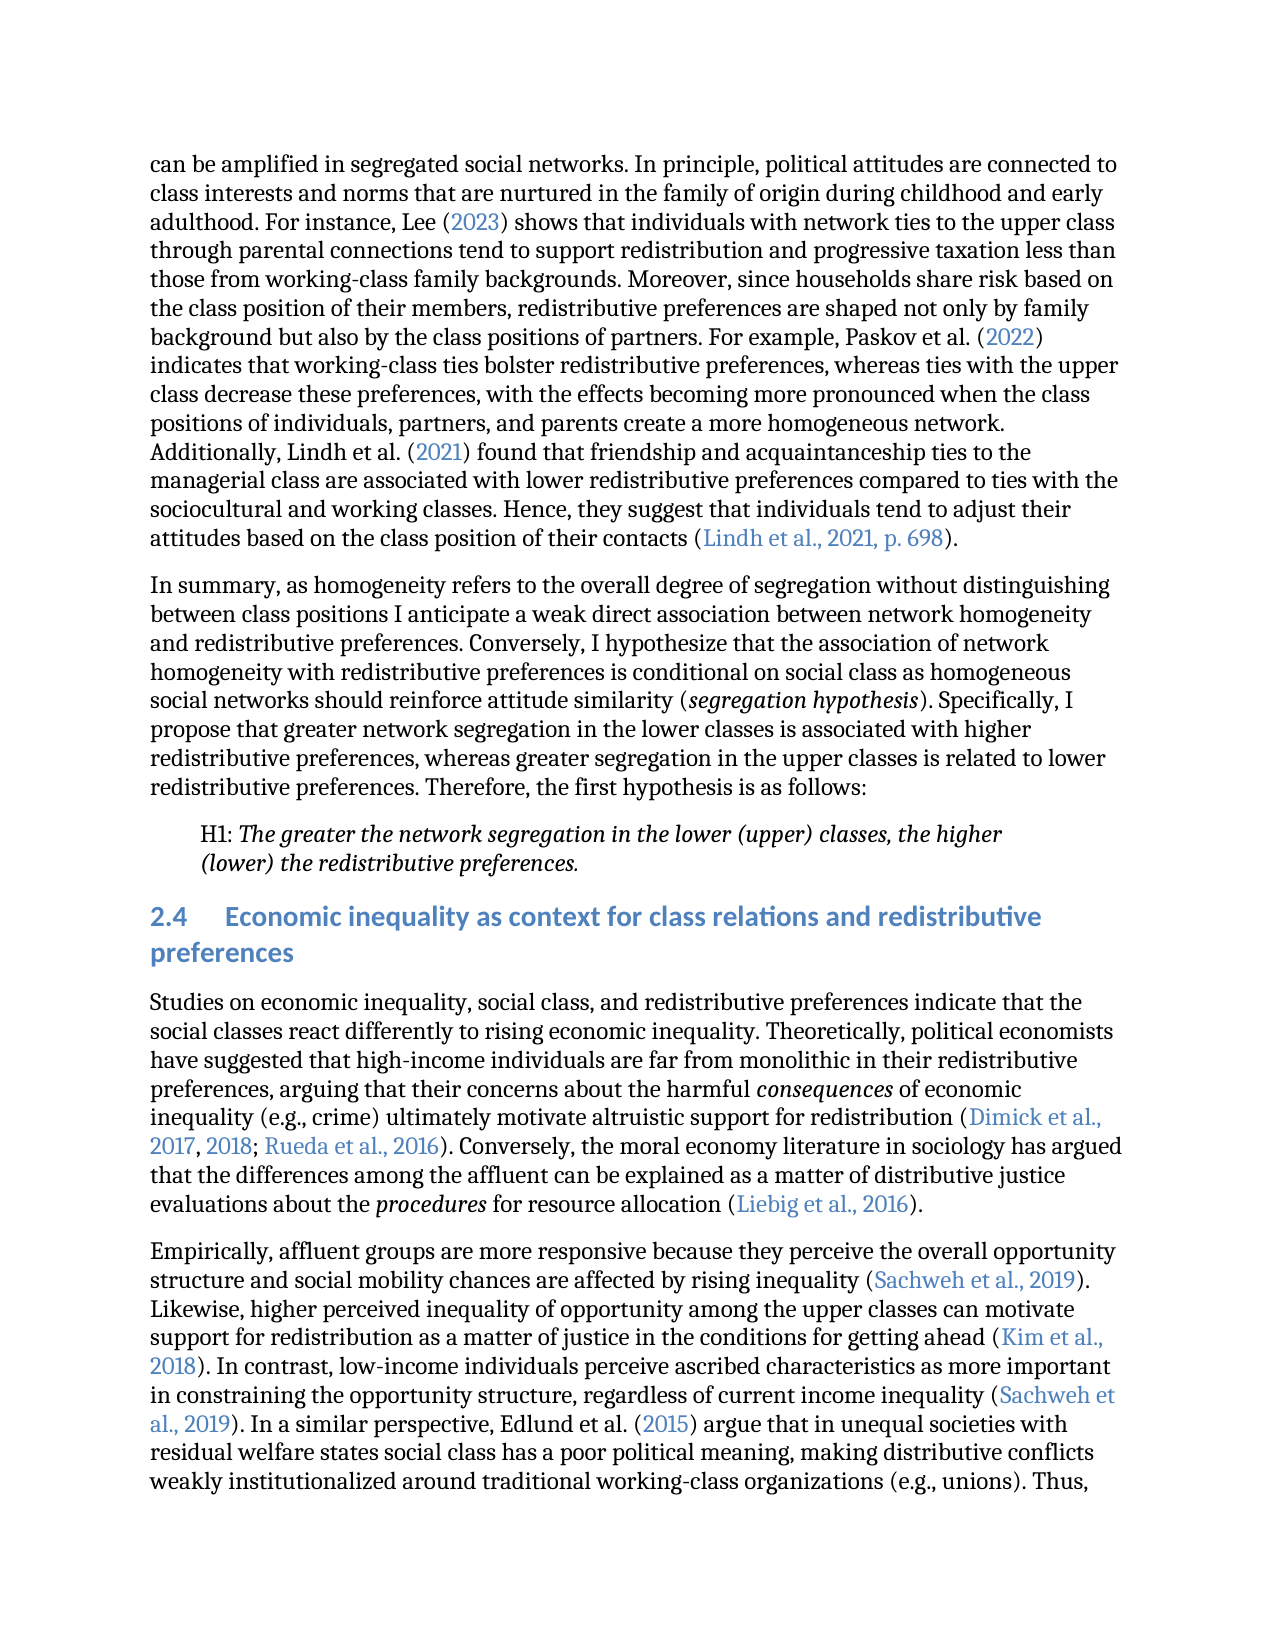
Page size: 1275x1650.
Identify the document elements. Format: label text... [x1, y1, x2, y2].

subtitle 2.4 Economic inequality as context for class relations and redistributive preferences [150, 898, 1125, 969]
text H1: The greater the network segregation in the lower (upper) classes, the higher (lower) the redistributive preferences. [200, 820, 1075, 877]
text In summary, as homogeneity refers to the overall degree of segregation without distinguishing between class positions I anticipate a weak direct association between network homogeneity and redistributive preferences. Conversely, I hypothesize that the association of network homogeneity with redistributive preferences is conditional on social class as homogeneous social networks should reinforce attitude similarity (segregation hypothesis). Specifically, I propose that greater network segregation in the lower classes is associated with higher redistributive preferences, whereas greater segregation in the upper classes is related to lower redistributive preferences. Therefore, the first hypothesis is as follows: [150, 571, 1125, 801]
text Studies on economic inequality, social class, and redistributive preferences indicate that the social classes react differently to rising economic inequality. Theoretically, political economists have suggested that high-income individuals are far from monolithic in their redistributive preferences, arguing that their concerns about the harmful consequences of economic inequality (e.g., crime) ultimately motivate altruistic support for redistribution (Dimick et al., 2017, 2018; Rueda et al., 2016). Conversely, the moral economy literature in sociology has argued that the differences among the affluent can be explained as a matter of distributive justice evaluations about the procedures for resource allocation (Liebig et al., 2016). [150, 988, 1125, 1218]
